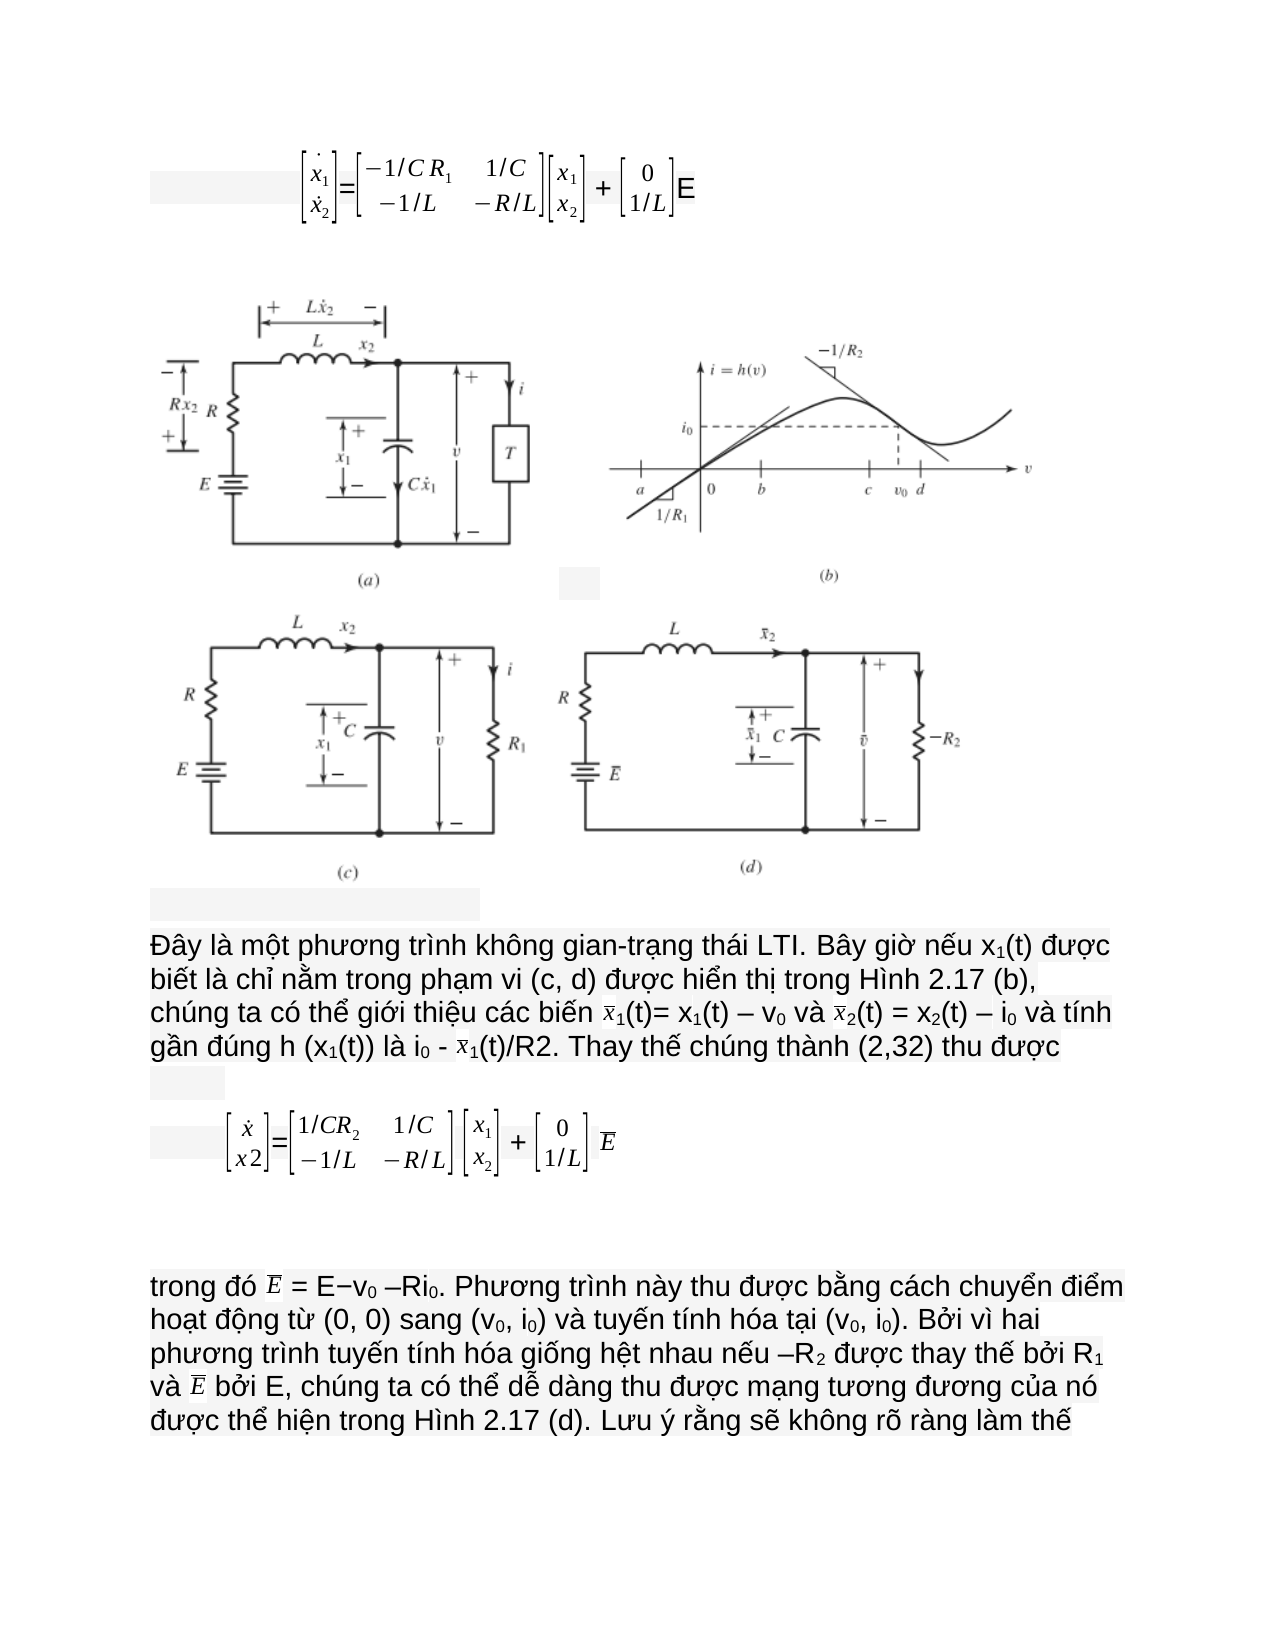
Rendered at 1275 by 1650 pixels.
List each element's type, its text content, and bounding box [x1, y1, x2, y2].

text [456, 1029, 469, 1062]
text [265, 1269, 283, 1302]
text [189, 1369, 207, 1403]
picture [600, 326, 1042, 594]
picture [150, 275, 559, 594]
text = + E [150, 150, 1125, 226]
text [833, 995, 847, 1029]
picture [150, 610, 974, 884]
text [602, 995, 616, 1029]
text = + [150, 1107, 1125, 1177]
